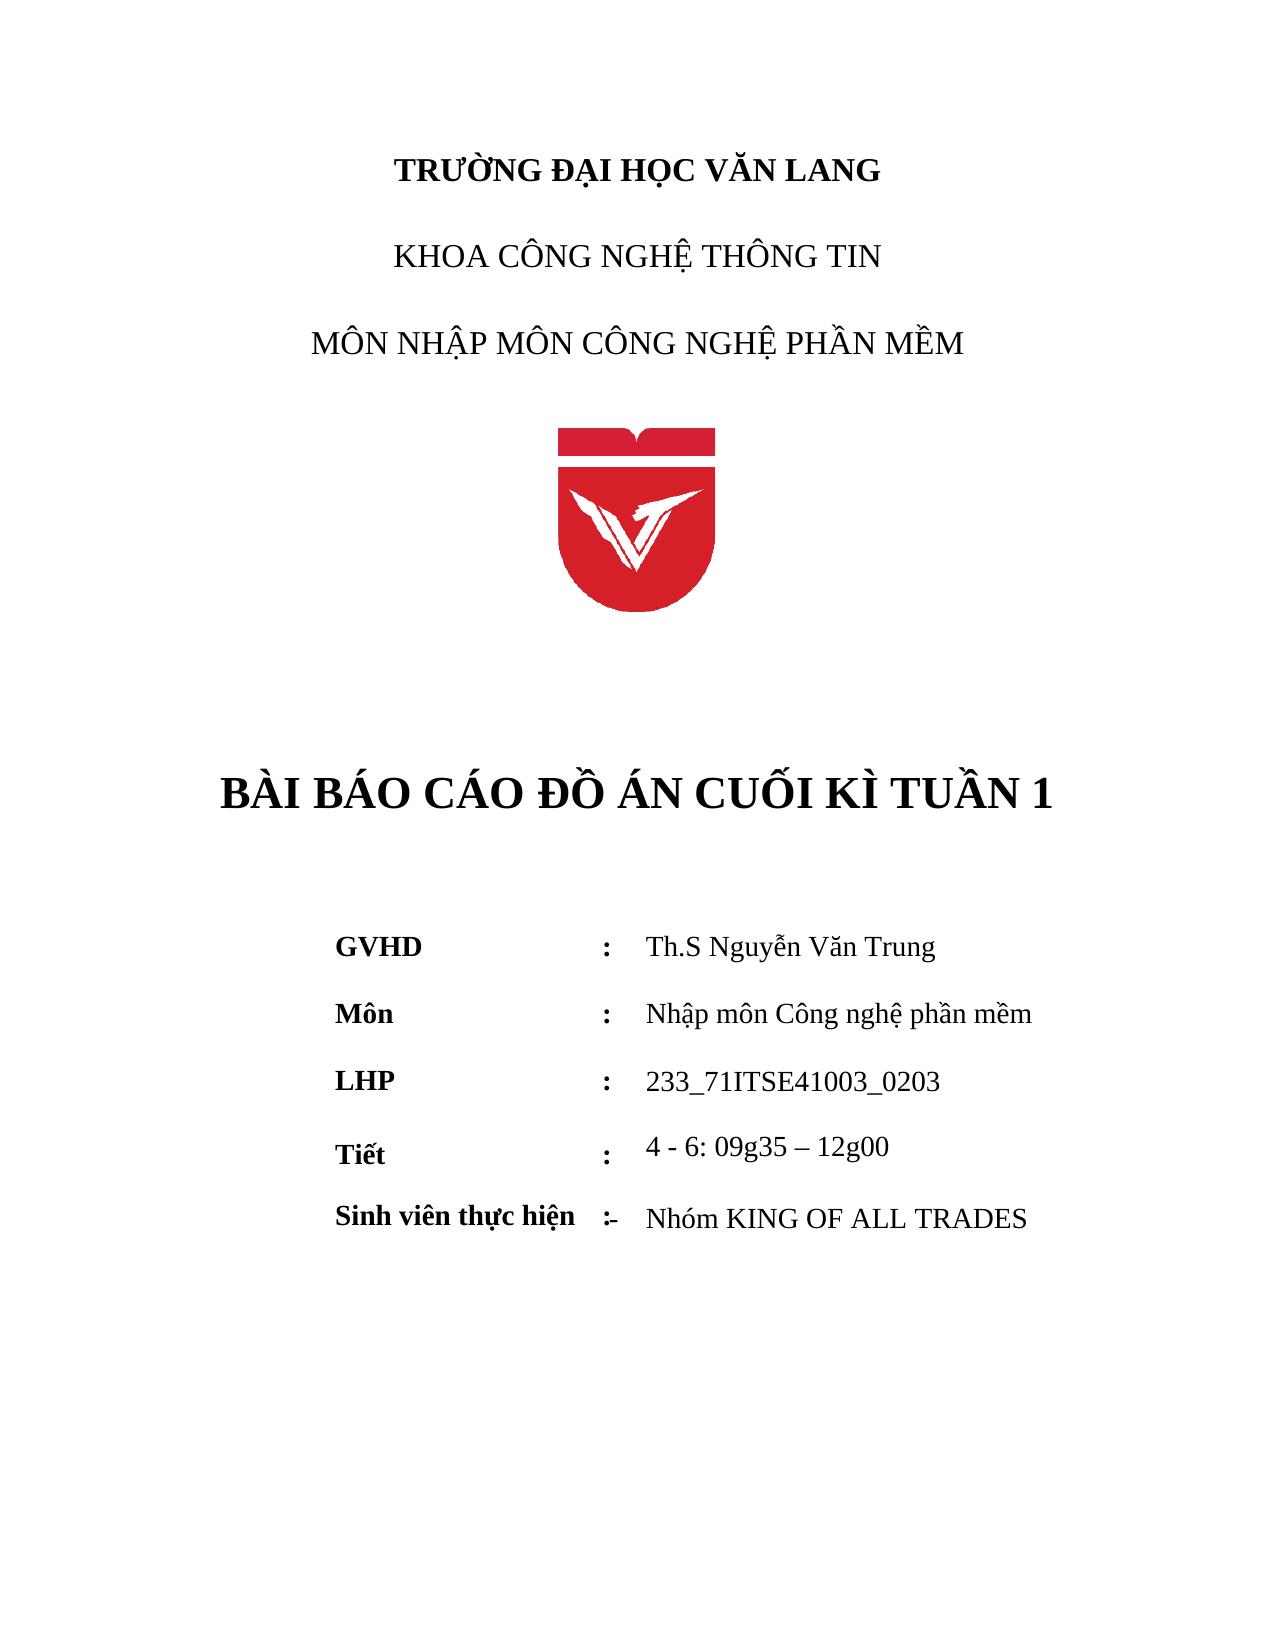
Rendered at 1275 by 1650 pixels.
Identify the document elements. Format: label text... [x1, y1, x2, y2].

table_cell Môn [324, 990, 591, 1049]
table_cell Tiết [324, 1124, 591, 1198]
table_cell 4 - 6: 09g35 – 12g00 [634, 1124, 1173, 1198]
text KHOA CÔNG NGHỆ THÔNG TIN [150, 237, 1125, 275]
text MÔN NHẬP MÔN CÔNG NGHỆ PHẦN MỀM [150, 323, 1125, 362]
table_cell : [591, 1124, 634, 1198]
table_cell LHP [324, 1050, 591, 1124]
table_header : [591, 916, 634, 989]
table_cell Sinh viên thực hiện [324, 1198, 591, 1251]
table_cell Nhập môn Công nghệ phần mềm [634, 990, 1173, 1049]
table_cell : [591, 990, 634, 1049]
table_cell Nhóm KING OF ALL TRADES [634, 1198, 1173, 1251]
table_cell 233_71ITSE41003_0203 [634, 1050, 1173, 1124]
table_header GVHD [324, 916, 591, 989]
picture [554, 424, 721, 612]
text TRƯỜNG ĐẠI HỌC VĂN LANG [150, 150, 1125, 188]
table_cell : [591, 1050, 634, 1124]
table_cell : [591, 1198, 634, 1251]
table_header Th.S Nguyễn Văn Trung [634, 916, 1173, 989]
text BÀI BÁO CÁO ĐỒ ÁN CUỐI KÌ TUẦN 1 [150, 766, 1125, 818]
